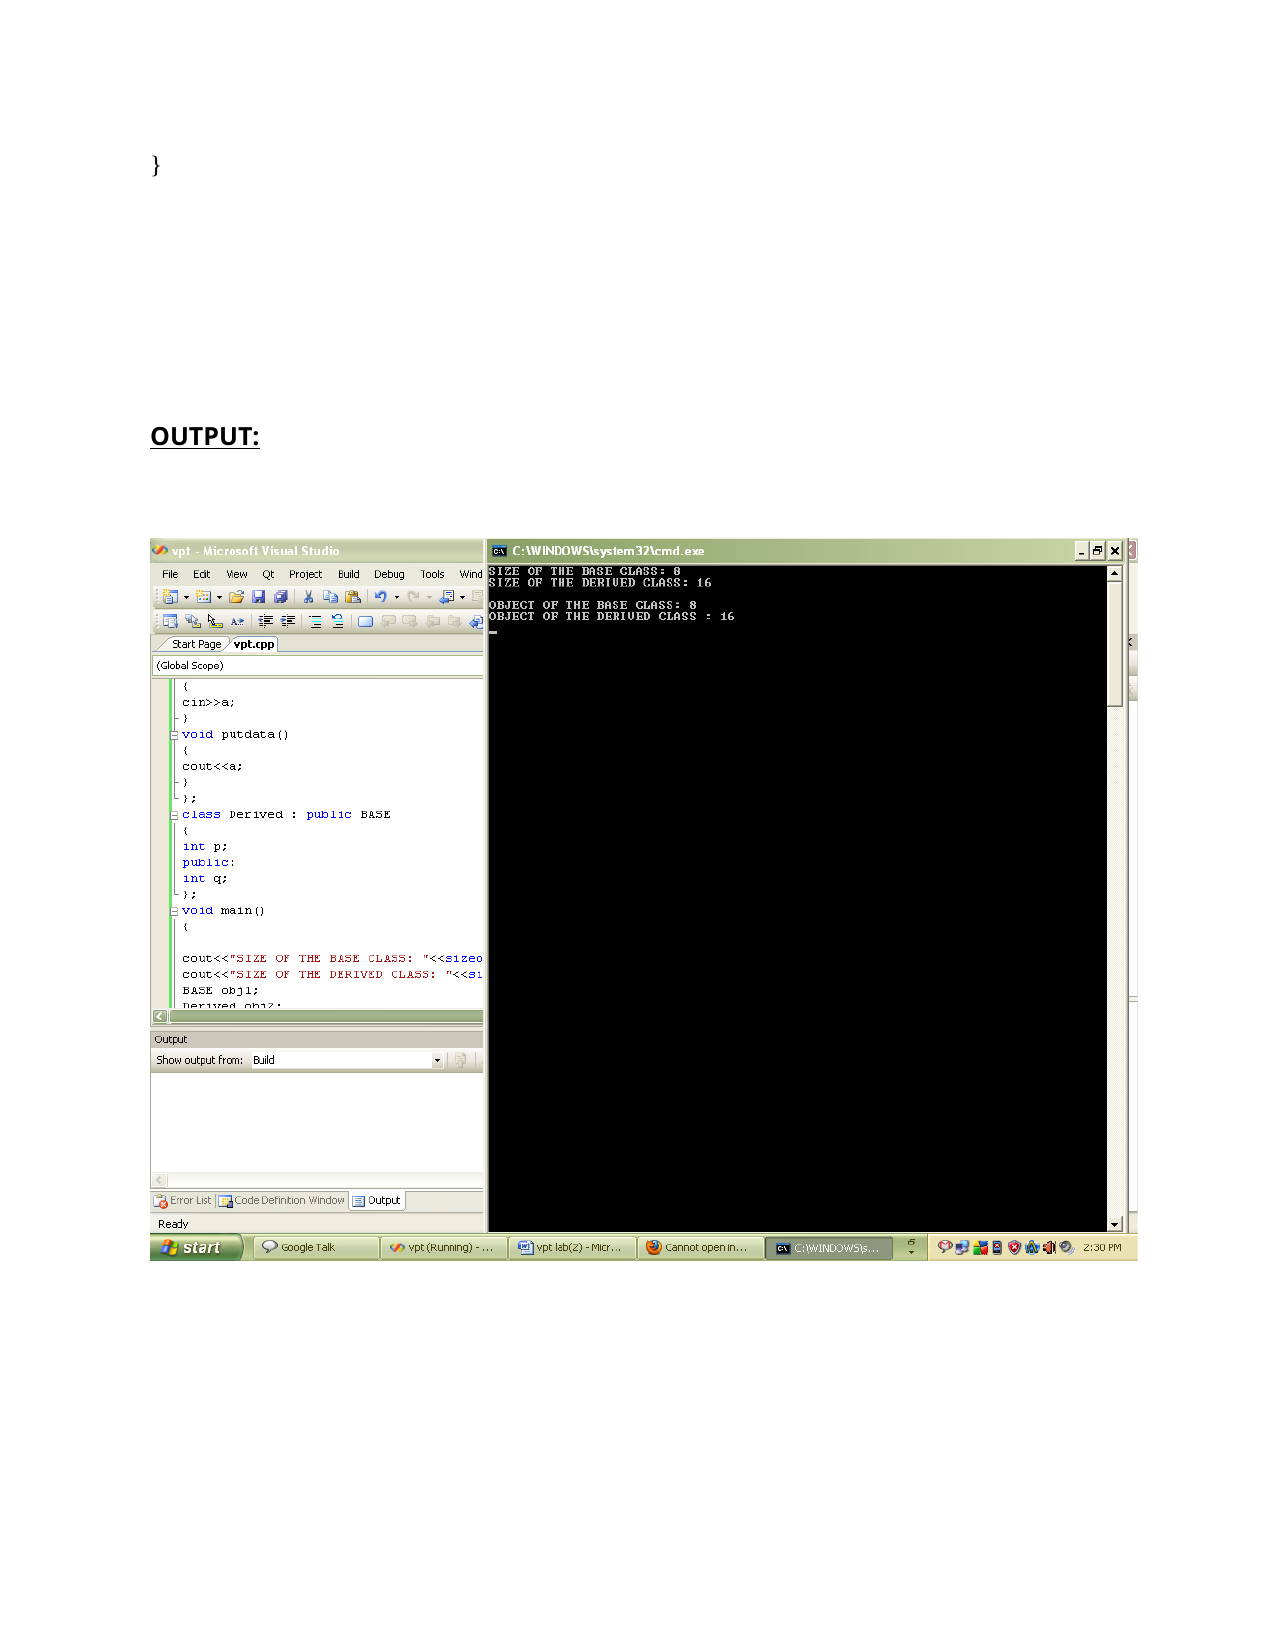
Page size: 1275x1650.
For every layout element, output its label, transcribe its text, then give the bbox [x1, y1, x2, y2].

text } [150, 150, 1125, 179]
picture [150, 538, 1138, 1261]
text OUTPUT: [150, 419, 1125, 453]
